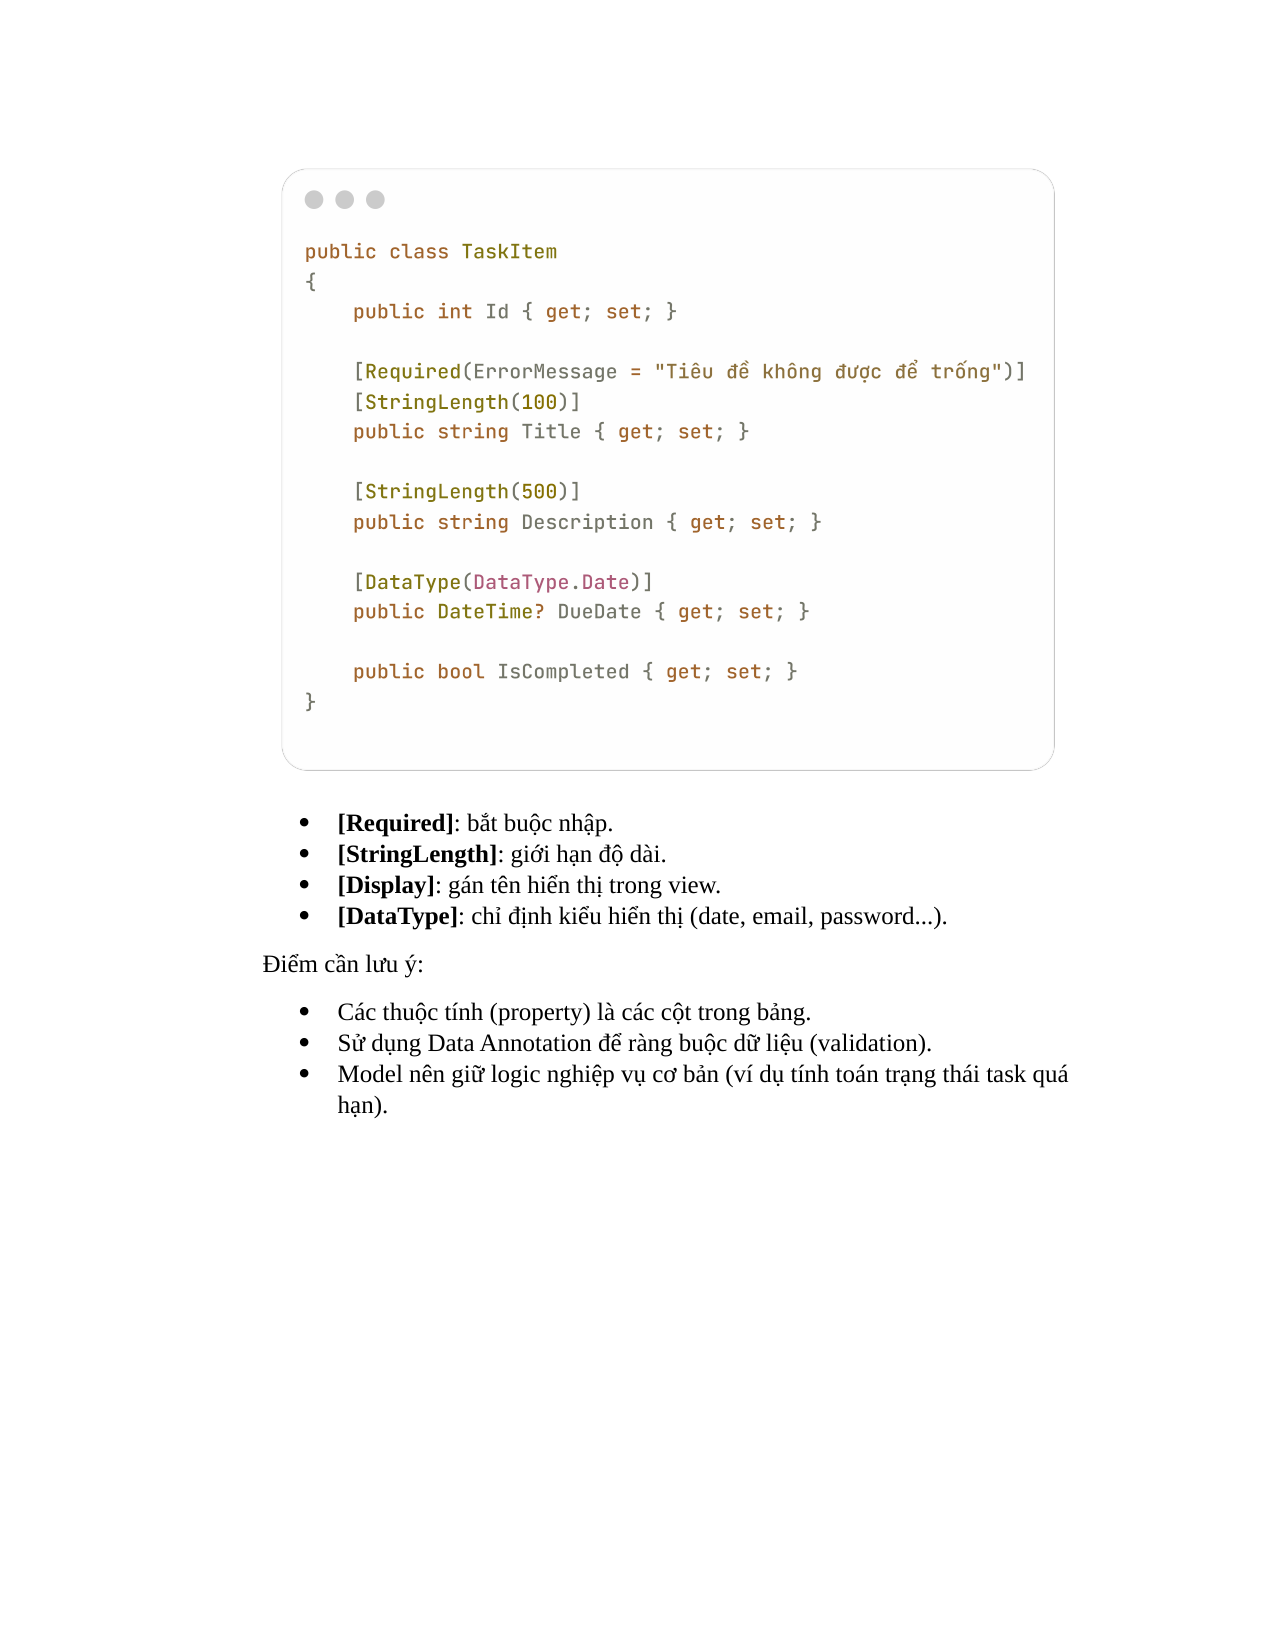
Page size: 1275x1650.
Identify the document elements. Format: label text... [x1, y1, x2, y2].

list [Required]: bắt buộc nhập. [300, 808, 1125, 837]
list Sử dụng Data Annotation để ràng buộc dữ liệu (validation). [300, 1028, 1125, 1056]
list [StringLength]: giới hạn độ dài. [300, 839, 1125, 868]
picture [262, 150, 1074, 790]
list [DataType]: chỉ định kiểu hiển thị (date, email, password...). [300, 901, 1125, 930]
list Model nên giữ logic nghiệp vụ cơ bản (ví dụ tính toán trạng thái task quá hạn). [300, 1059, 1125, 1118]
list Các thuộc tính (property) là các cột trong bảng. [300, 997, 1125, 1025]
text Điểm cần lưu ý: [262, 949, 1125, 978]
list [Display]: gán tên hiển thị trong view. [300, 870, 1125, 899]
